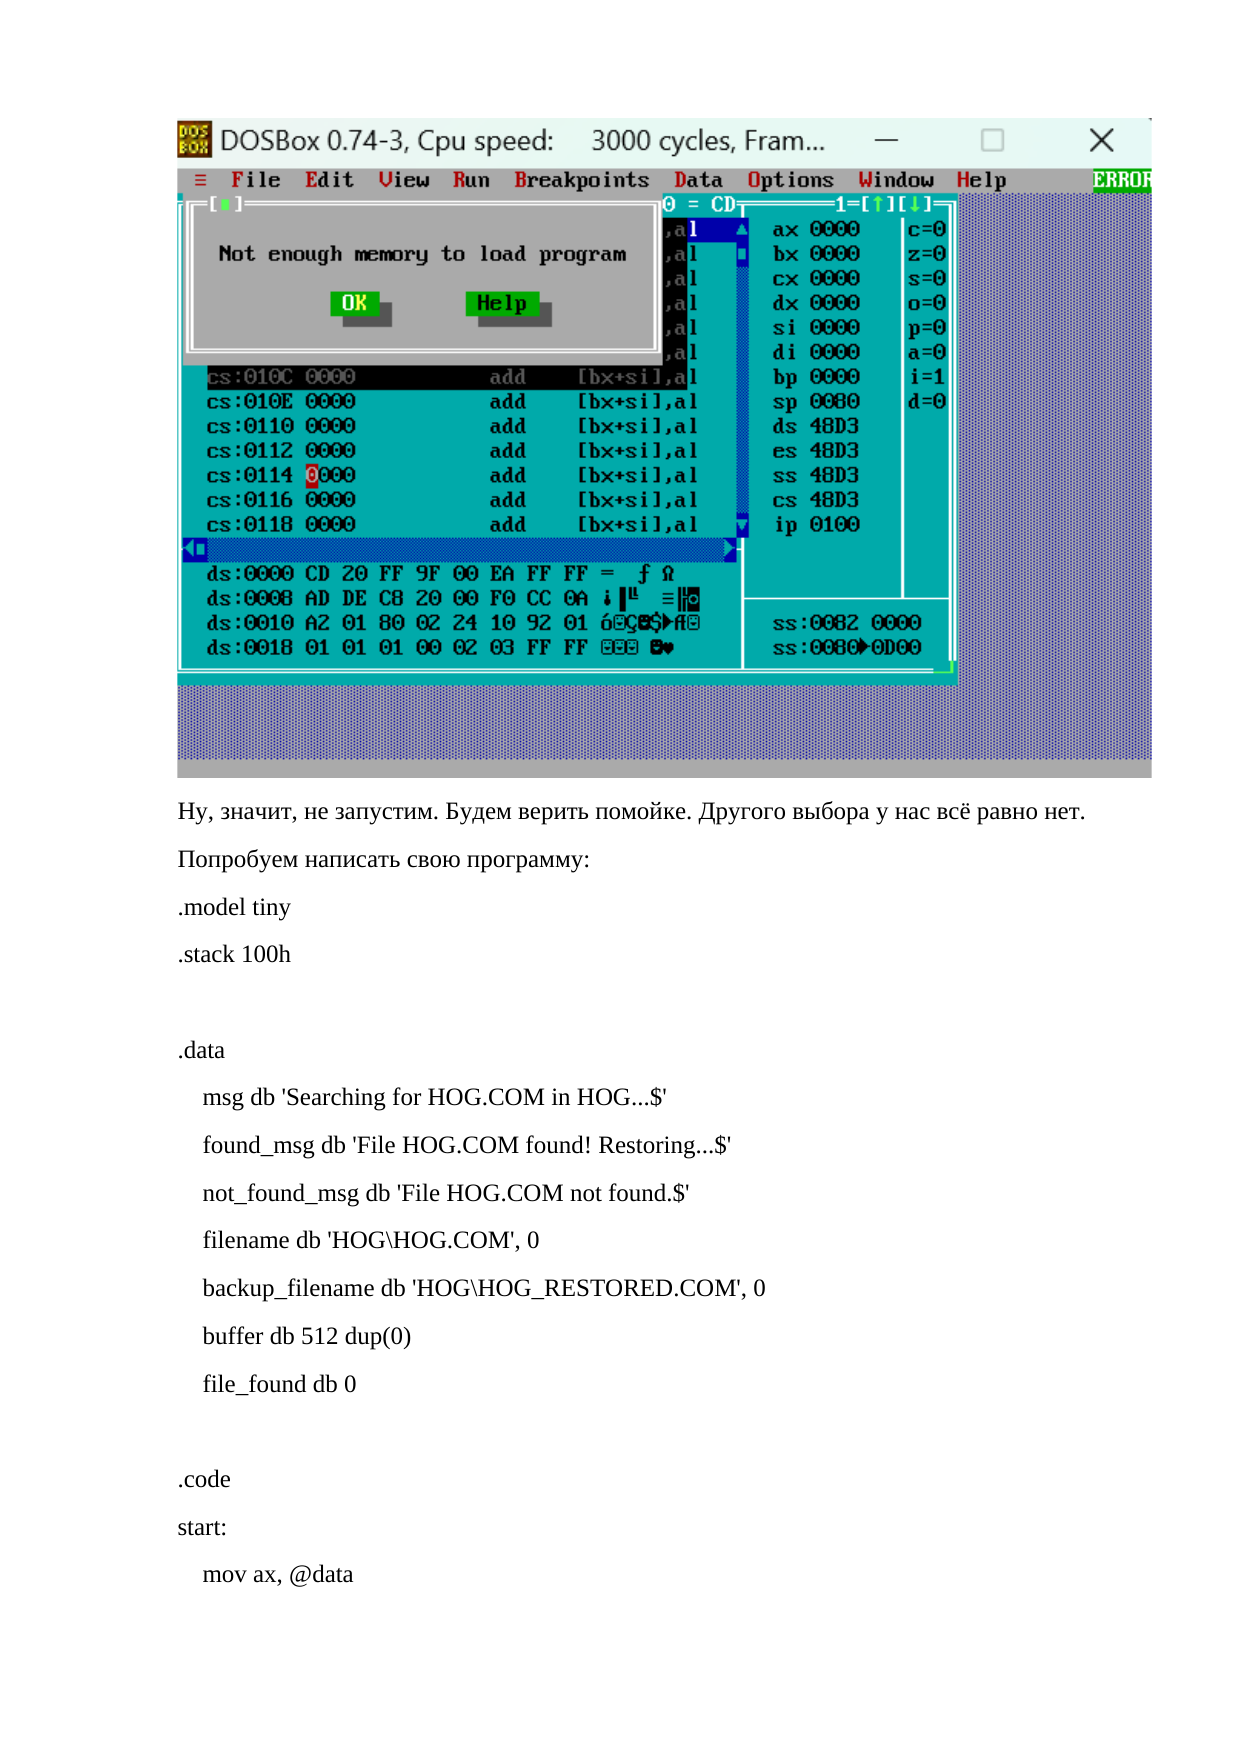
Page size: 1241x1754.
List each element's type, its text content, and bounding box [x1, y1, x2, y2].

text msg db 'Searching for HOG.COM in HOG...$' [177, 1082, 1152, 1111]
text .code [177, 1464, 1152, 1493]
text file_found db 0 [177, 1369, 1152, 1397]
text Ну, значит, не запустим. Будем верить помойке. Другого выбора у нас всё равно нет. [177, 796, 1152, 825]
text .model tiny [177, 892, 1152, 920]
text Попробуем написать свою программу: [177, 844, 1152, 873]
text .stack 100h [177, 939, 1152, 968]
text mov ax, @data [177, 1559, 1152, 1588]
text .data [177, 1035, 1152, 1063]
text filename db 'HOG\HOG.COM', 0 [177, 1226, 1152, 1254]
text backup_filename db 'HOG\HOG_RESTORED.COM', 0 [177, 1273, 1152, 1302]
text found_msg db 'File HOG.COM found! Restoring...$' [177, 1130, 1152, 1159]
text not_found_msg db 'File HOG.COM not found.$' [177, 1178, 1152, 1207]
text buffer db 512 dup(0) [177, 1321, 1152, 1350]
text start: [177, 1512, 1152, 1541]
picture [177, 118, 1152, 778]
